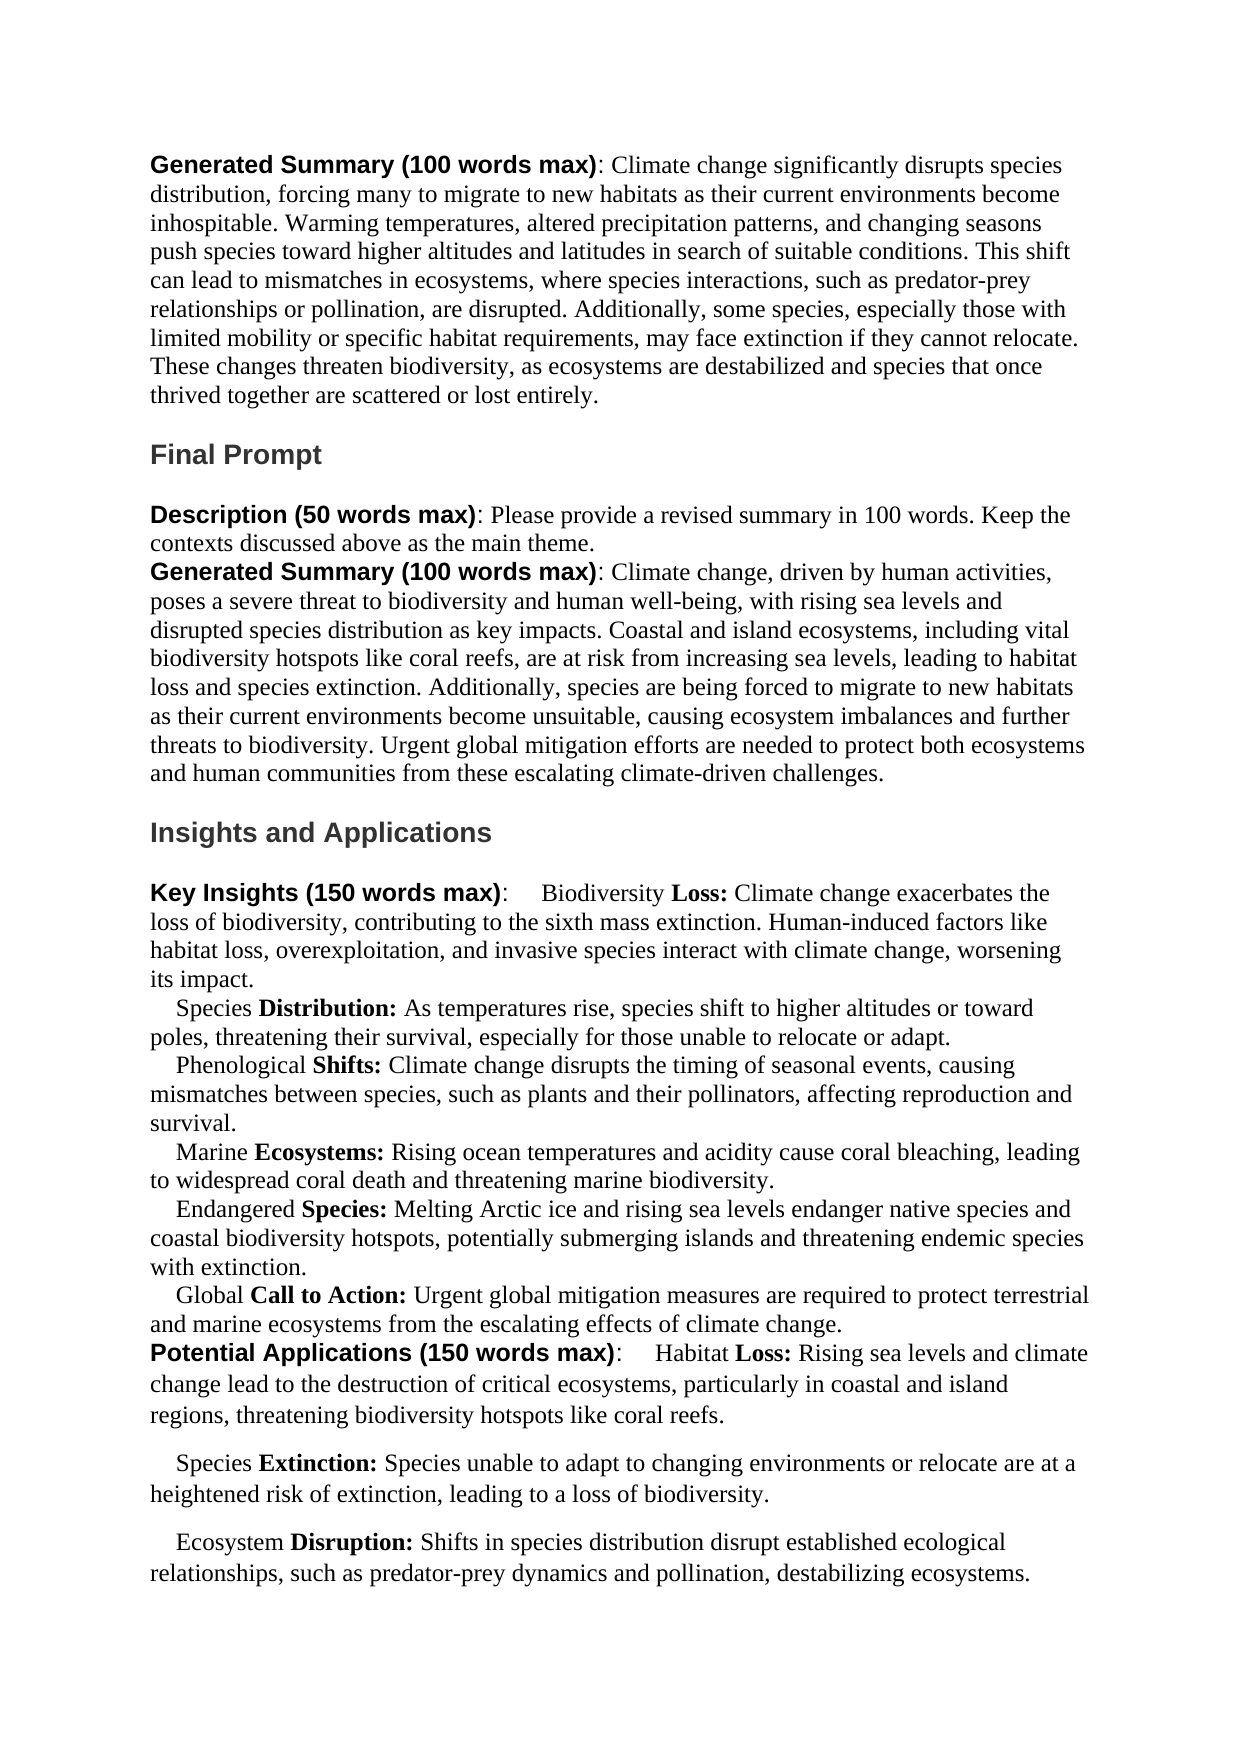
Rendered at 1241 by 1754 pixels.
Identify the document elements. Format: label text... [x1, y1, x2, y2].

text  Global Call to Action: Urgent global mitigation measures are required to protect terrestrial and marine ecosystems from the escalating effects of climate change. [150, 1281, 1090, 1338]
subtitle Final Prompt [150, 438, 1090, 470]
text Key Insights (150 words max):  Biodiversity Loss: Climate change exacerbates the loss of biodiversity, contributing to the sixth mass extinction. Human-induced factors like habitat loss, overexploitation, and invasive species interact with climate change, worsening its impact. [150, 878, 1090, 993]
text  Endangered Species: Melting Arctic ice and rising sea levels endanger native species and coastal biodiversity hotspots, potentially submerging islands and threatening endemic species with extinction. [150, 1194, 1090, 1281]
text  Phenological Shifts: Climate change disrupts the timing of seasonal events, causing mismatches between species, such as plants and their pollinators, affecting reproduction and survival. [150, 1051, 1090, 1137]
text Generated Summary (100 words max): Climate change, driven by human activities, poses a severe threat to biodiversity and human well-being, with rising sea levels and disrupted species distribution as key impacts. Coastal and island ecosystems, including vital biodiversity hotspots like coral reefs, are at risk from increasing sea levels, leading to habitat loss and species extinction. Additionally, species are being forced to migrate to new habitats as their current environments become unsuitable, causing ecosystem imbalances and further threats to biodiversity. Urgent global mitigation efforts are needed to protect both ecosystems and human communities from these escalating climate-driven challenges. [150, 557, 1090, 787]
text  Ecosystem Disruption: Shifts in species distribution disrupt established ecological relationships, such as predator-prey dynamics and pollination, destabilizing ecosystems. [150, 1527, 1090, 1587]
subtitle Insights and Applications [150, 816, 1090, 849]
text Description (50 words max): Please provide a revised summary in 100 words. Keep the contexts discussed above as the main theme. [150, 499, 1090, 557]
text  Species Distribution: As temperatures rise, species shift to higher altitudes or toward poles, threatening their survival, especially for those unable to relocate or adapt. [150, 993, 1090, 1051]
text  Species Extinction: Species unable to adapt to changing environments or relocate are at a heightened risk of extinction, leading to a loss of biodiversity. [150, 1448, 1090, 1508]
text Potential Applications (150 words max):  Habitat Loss: Rising sea levels and climate change lead to the destruction of critical ecosystems, particularly in coastal and island regions, threatening biodiversity hotspots like coral reefs. [150, 1338, 1090, 1429]
text Generated Summary (100 words max): Climate change significantly disrupts species distribution, forcing many to migrate to new habitats as their current environments become inhospitable. Warming temperatures, altered precipitation patterns, and changing seasons push species toward higher altitudes and latitudes in search of suitable conditions. This shift can lead to mismatches in ecosystems, where species interactions, such as predator-prey relationships or pollination, are disrupted. Additionally, some species, especially those with limited mobility or specific habitat requirements, may face extinction if they cannot relocate. These changes threaten biodiversity, as ecosystems are destabilized and species that once thrived together are scattered or lost entirely. [150, 150, 1090, 409]
text  Marine Ecosystems: Rising ocean temperatures and acidity cause coral bleaching, leading to widespread coral death and threatening marine biodiversity. [150, 1137, 1090, 1194]
